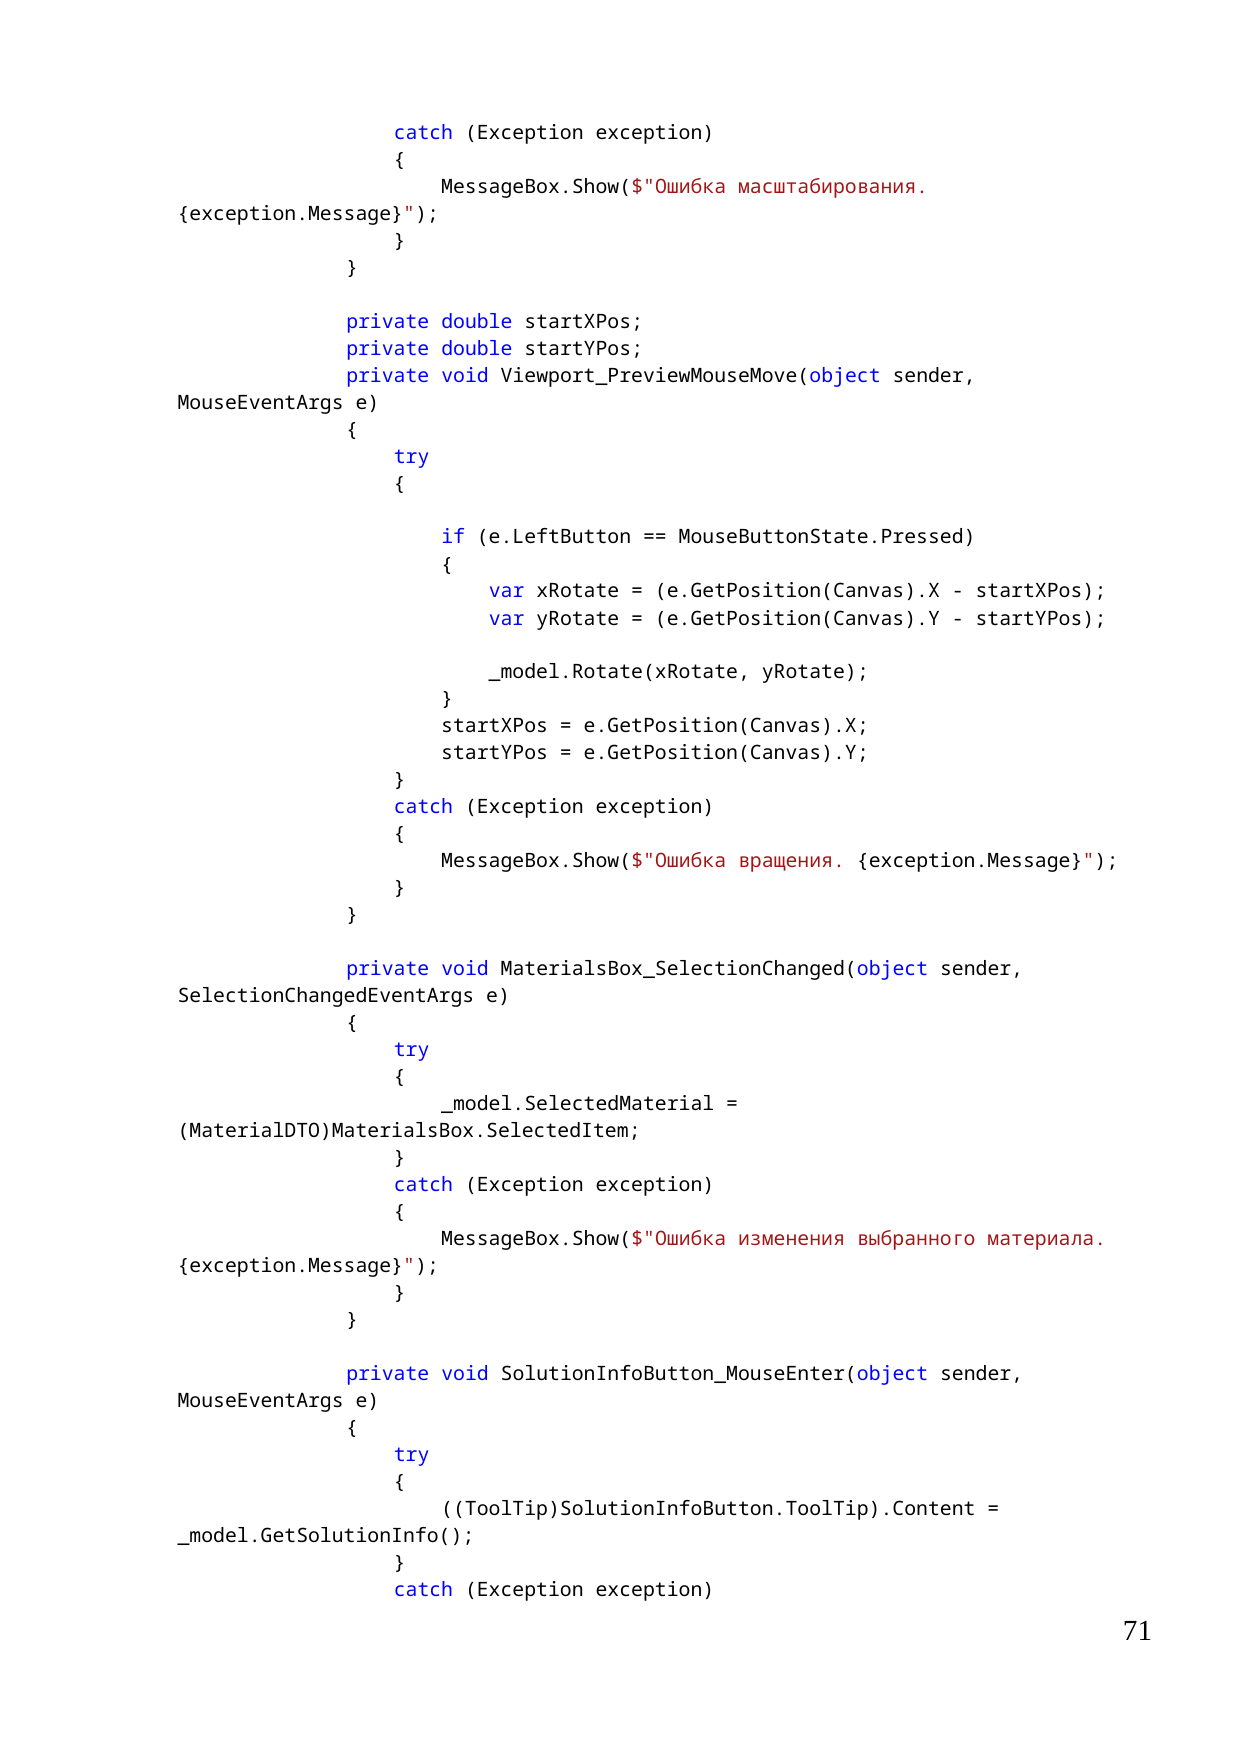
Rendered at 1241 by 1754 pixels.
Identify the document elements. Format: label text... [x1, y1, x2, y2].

text } [177, 1278, 1152, 1305]
text { [177, 1197, 1152, 1224]
text } [177, 901, 1152, 927]
text } [177, 226, 1152, 253]
text private void MaterialsBox_SelectionChanged(object sender, SelectionChangedEventArgs e) [177, 954, 1152, 1008]
text catch (Exception exception) [177, 118, 1152, 145]
text } [177, 873, 1152, 901]
text { [177, 819, 1152, 847]
text startYPos = e.GetPosition(Canvas).Y; [177, 739, 1152, 766]
text MessageBox.Show($"Ошибка изменения выбранного материала. {exception.Message}"); [177, 1224, 1152, 1278]
text MessageBox.Show($"Ошибка вращения. {exception.Message}"); [177, 847, 1152, 873]
text try [177, 1035, 1152, 1062]
text } [177, 1305, 1152, 1332]
text private void Viewport_PreviewMouseMove(object sender, MouseEventArgs e) [177, 361, 1152, 415]
text { [177, 469, 1152, 496]
text } [177, 1143, 1152, 1170]
text } [177, 1548, 1152, 1575]
text } [177, 685, 1152, 712]
text _model.Rotate(xRotate, yRotate); [177, 658, 1152, 685]
text } [177, 253, 1152, 280]
text _model.SelectedMaterial = (MaterialDTO)MaterialsBox.SelectedItem; [177, 1089, 1152, 1143]
text try [177, 442, 1152, 469]
text var xRotate = (e.GetPosition(Canvas).X - startXPos); [177, 577, 1152, 604]
text { [177, 1413, 1152, 1440]
text ((ToolTip)SolutionInfoButton.ToolTip).Content = _model.GetSolutionInfo(); [177, 1494, 1152, 1548]
text MessageBox.Show($"Ошибка масштабирования. {exception.Message}"); [177, 172, 1152, 226]
text private double startXPos; [177, 307, 1152, 334]
text { [177, 415, 1152, 442]
text { [177, 550, 1152, 577]
text startXPos = e.GetPosition(Canvas).X; [177, 712, 1152, 739]
text private double startYPos; [177, 334, 1152, 361]
text } [177, 766, 1152, 793]
text catch (Exception exception) [177, 1170, 1152, 1197]
text { [177, 1008, 1152, 1035]
text { [177, 145, 1152, 172]
text var yRotate = (e.GetPosition(Canvas).Y - startYPos); [177, 604, 1152, 631]
text private void SolutionInfoButton_MouseEnter(object sender, MouseEventArgs e) [177, 1359, 1152, 1413]
text catch (Exception exception) [177, 793, 1152, 819]
text { [177, 1062, 1152, 1089]
text catch (Exception exception) [177, 1575, 1152, 1602]
text if (e.LeftButton == MouseButtonState.Pressed) [177, 523, 1152, 550]
text try [177, 1440, 1152, 1467]
text { [177, 1467, 1152, 1494]
